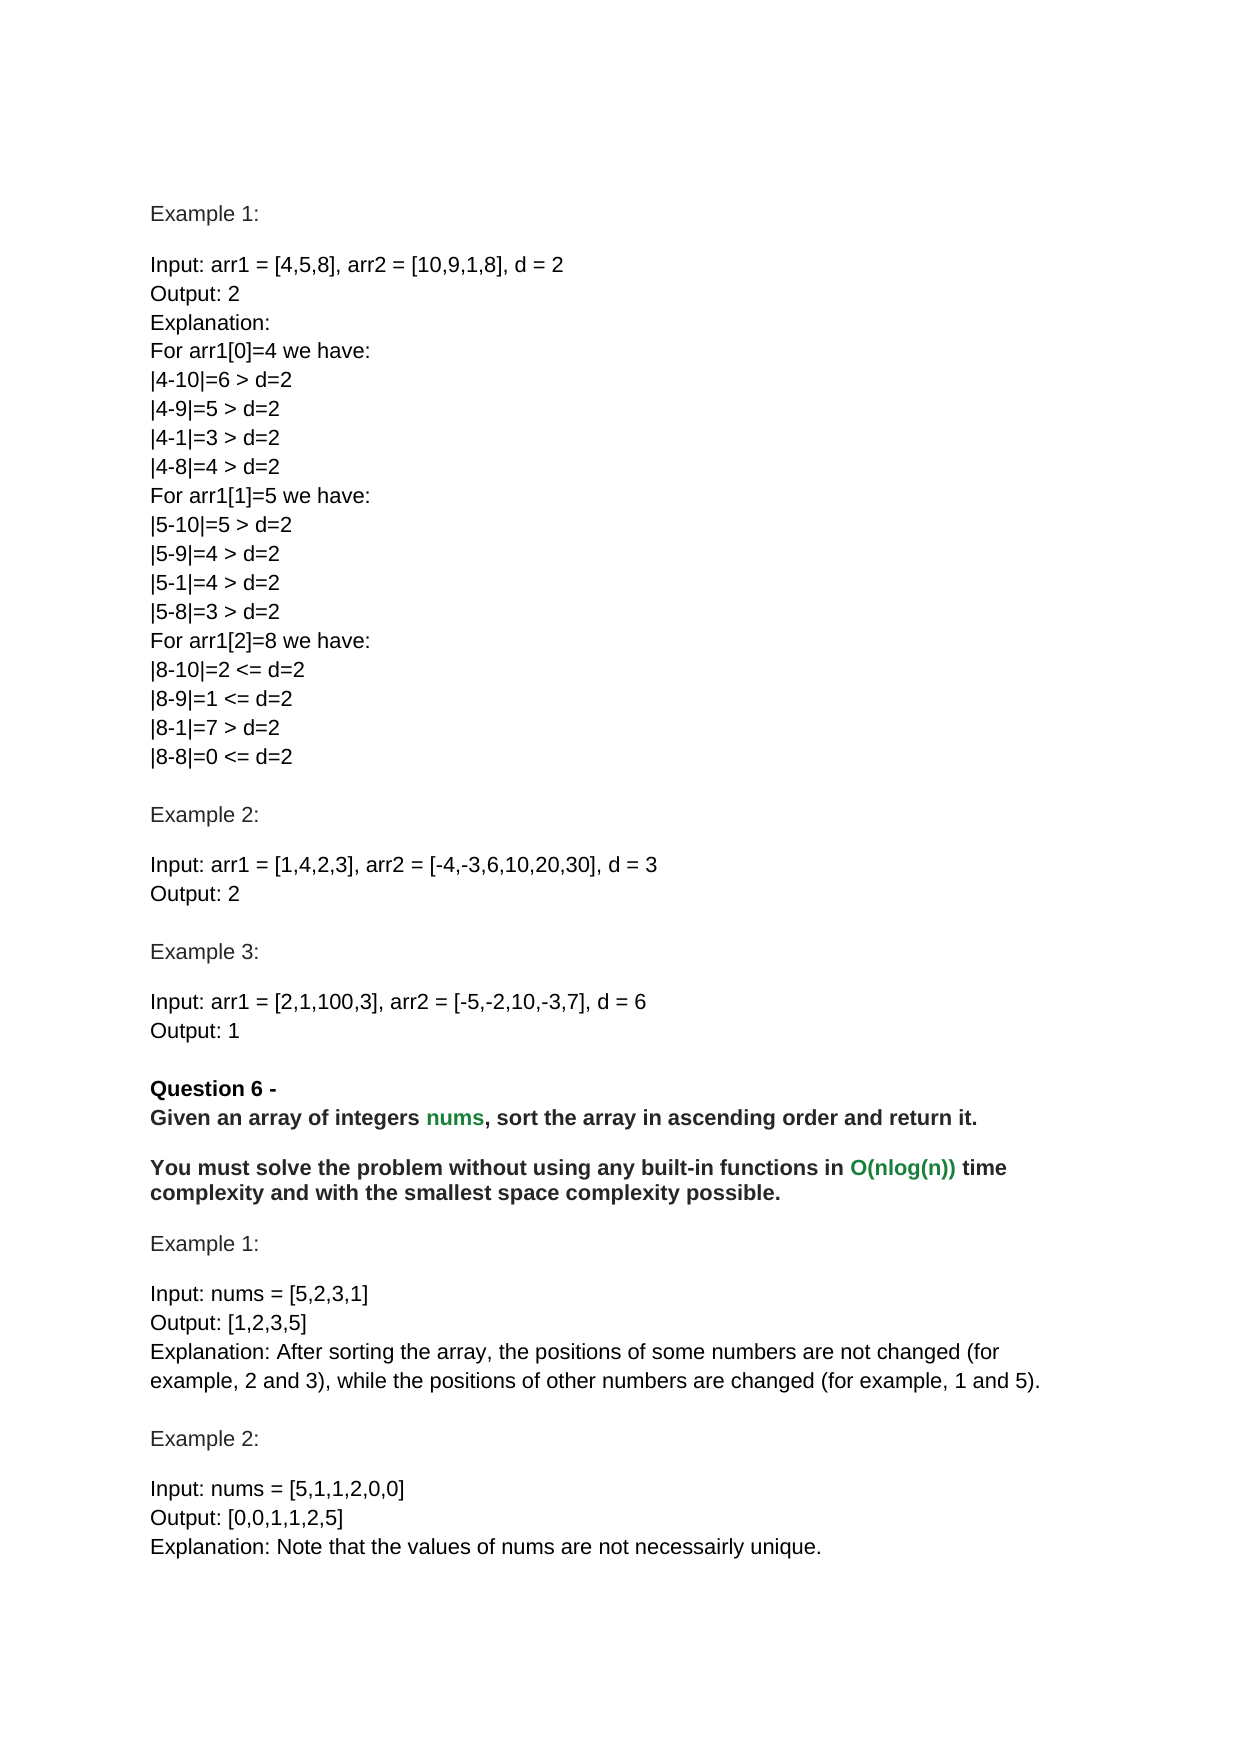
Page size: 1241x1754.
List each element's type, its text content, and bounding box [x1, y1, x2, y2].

text |8-1|=7 > d=2 [150, 715, 1090, 740]
text |5-1|=4 > d=2 [150, 570, 1090, 595]
text |5-9|=4 > d=2 [150, 541, 1090, 566]
text Output: 2 [150, 281, 1090, 306]
text |8-10|=2 <= d=2 [150, 657, 1090, 682]
text For arr1[0]=4 we have: [150, 338, 1090, 364]
text Output: [1,2,3,5] [150, 1310, 1090, 1335]
text Explanation: [150, 309, 1090, 335]
text |4-1|=3 > d=2 [150, 425, 1090, 451]
text |4-10|=6 > d=2 [150, 367, 1090, 393]
text |5-8|=3 > d=2 [150, 599, 1090, 624]
text Output: 1 [150, 1018, 1090, 1043]
text You must solve the problem without using any built-in functions in O(nlog(n)) time complexity and with the smallest space complexity possible. [150, 1155, 1090, 1206]
text Input: arr1 = [2,1,100,3], arr2 = [-5,-2,10,-3,7], d = 6 [150, 989, 1090, 1014]
text Output: [0,0,1,1,2,5] [150, 1505, 1090, 1530]
text Input: arr1 = [4,5,8], arr2 = [10,9,1,8], d = 2 [150, 252, 1090, 277]
text Given an array of integers nums, sort the array in ascending order and return it. [150, 1105, 1090, 1130]
text Example 2: [150, 802, 1090, 827]
text Example 1: [150, 201, 1090, 227]
text |5-10|=5 > d=2 [150, 512, 1090, 537]
text Input: nums = [5,1,1,2,0,0] [150, 1476, 1090, 1501]
text |8-8|=0 <= d=2 [150, 744, 1090, 769]
text Example 1: [150, 1231, 1090, 1256]
text |8-9|=1 <= d=2 [150, 686, 1090, 711]
text |4-9|=5 > d=2 [150, 396, 1090, 422]
text Explanation: After sorting the array, the positions of some numbers are not changed (for example, 2 and 3), while the positions of other numbers are changed (for example, 1 and 5). [150, 1339, 1090, 1393]
text Input: nums = [5,2,3,1] [150, 1281, 1090, 1306]
text Example 2: [150, 1426, 1090, 1451]
text Explanation: Note that the values of nums are not necessairly unique. [150, 1534, 1090, 1559]
text For arr1[2]=8 we have: [150, 628, 1090, 653]
text Input: arr1 = [1,4,2,3], arr2 = [-4,-3,6,10,20,30], d = 3 [150, 852, 1090, 877]
text For arr1[1]=5 we have: [150, 483, 1090, 508]
text Example 3: [150, 939, 1090, 964]
text Question 6 - [150, 1076, 1090, 1101]
text Output: 2 [150, 881, 1090, 906]
text |4-8|=4 > d=2 [150, 454, 1090, 479]
